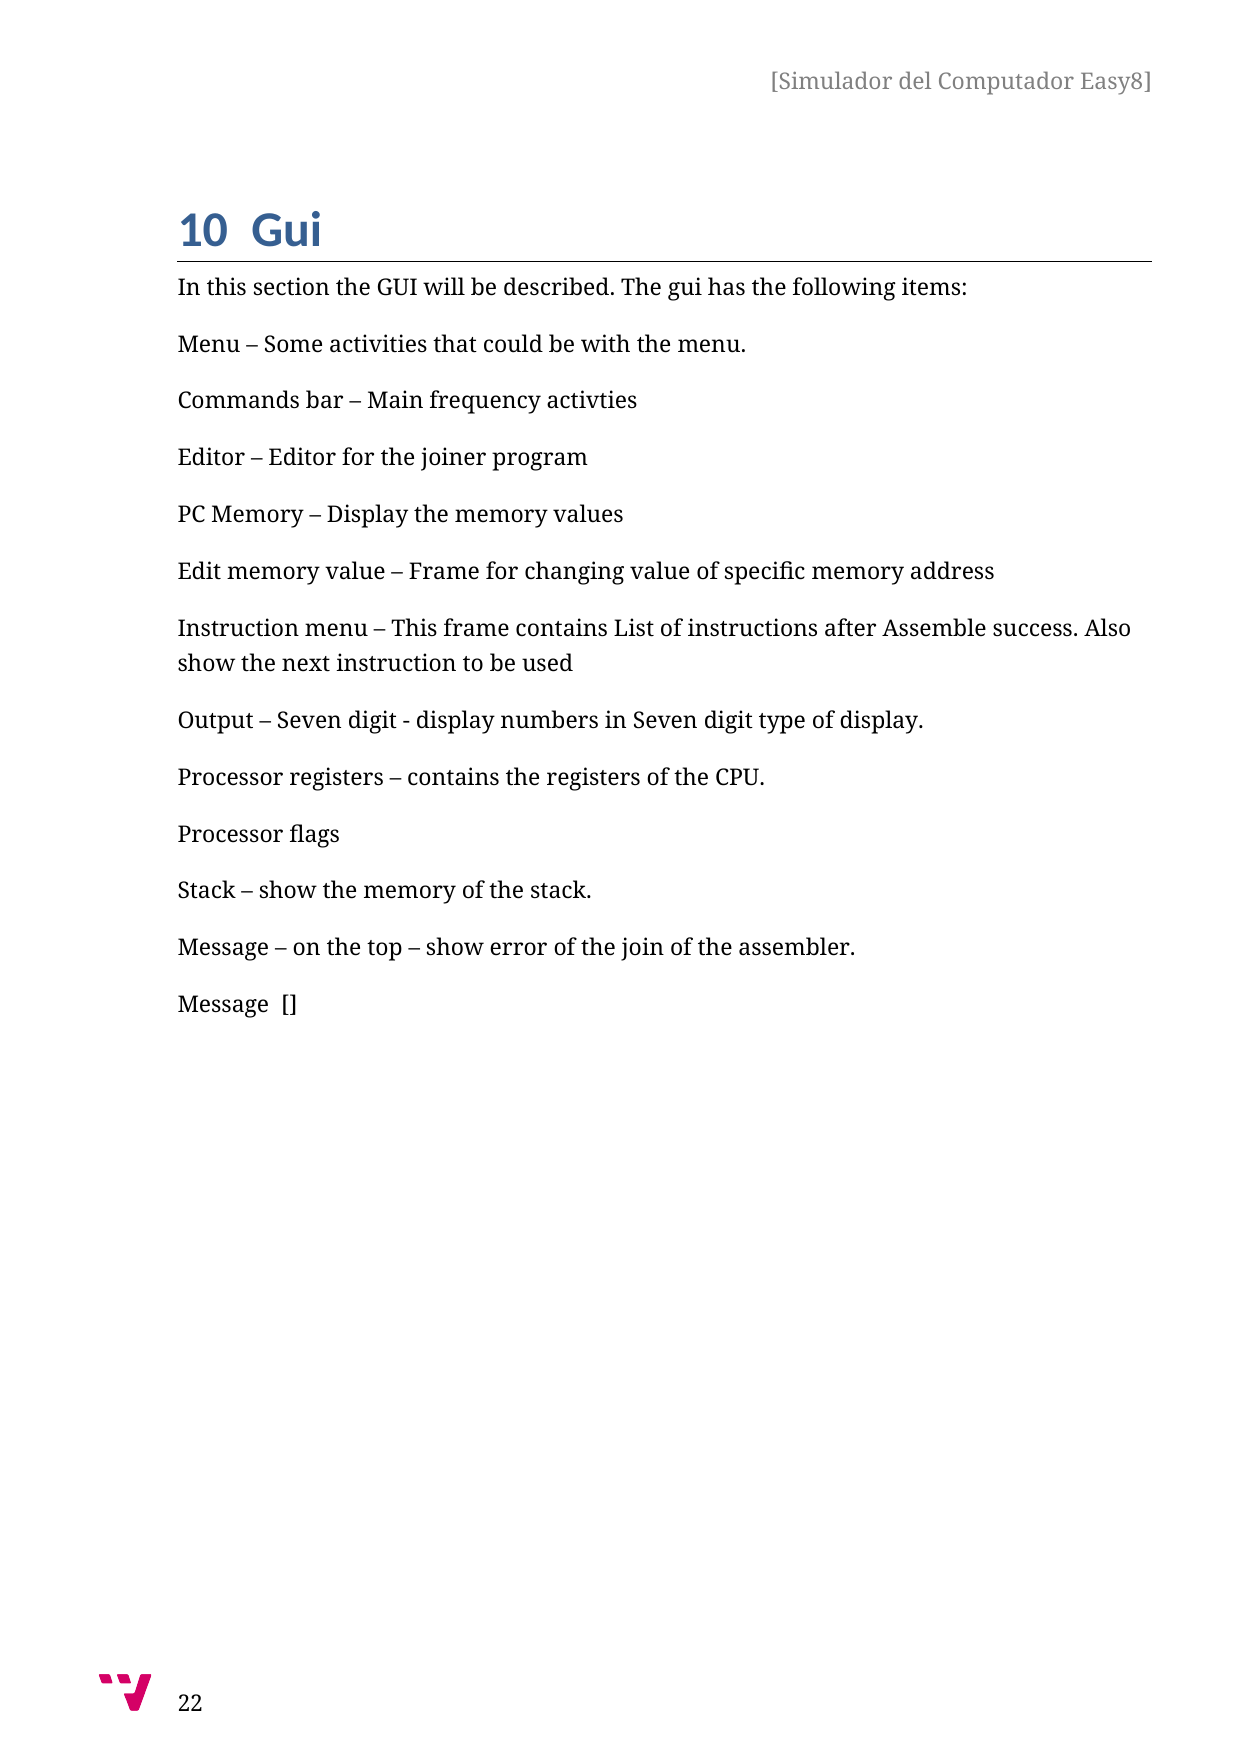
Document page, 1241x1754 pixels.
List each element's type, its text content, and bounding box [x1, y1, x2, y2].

subtitle Gui [177, 198, 1152, 261]
text Editor – Editor for the joiner program [177, 441, 1152, 472]
text Edit memory value – Frame for changing value of specific memory address [177, 555, 1152, 586]
text Processor flags [177, 818, 1152, 849]
text Instruction menu – This frame contains List of instructions after Assemble success. Also show the next instruction to be used [177, 611, 1152, 679]
text Message [] [177, 988, 1152, 1019]
text Output – Seven digit - display numbers in Seven digit type of display. [177, 704, 1152, 735]
text PC Memory – Display the memory values [177, 498, 1152, 529]
text Menu – Some activities that could be with the menu. [177, 328, 1152, 359]
picture [98, 1673, 152, 1712]
text Processor registers – contains the registers of the CPU. [177, 761, 1152, 792]
text Message – on the top – show error of the join of the assembler. [177, 931, 1152, 962]
text Commands bar – Main frequency activties [177, 384, 1152, 416]
text Stack – show the memory of the stack. [177, 874, 1152, 906]
text In this section the GUI will be described. The gui has the following items: [177, 271, 1152, 302]
